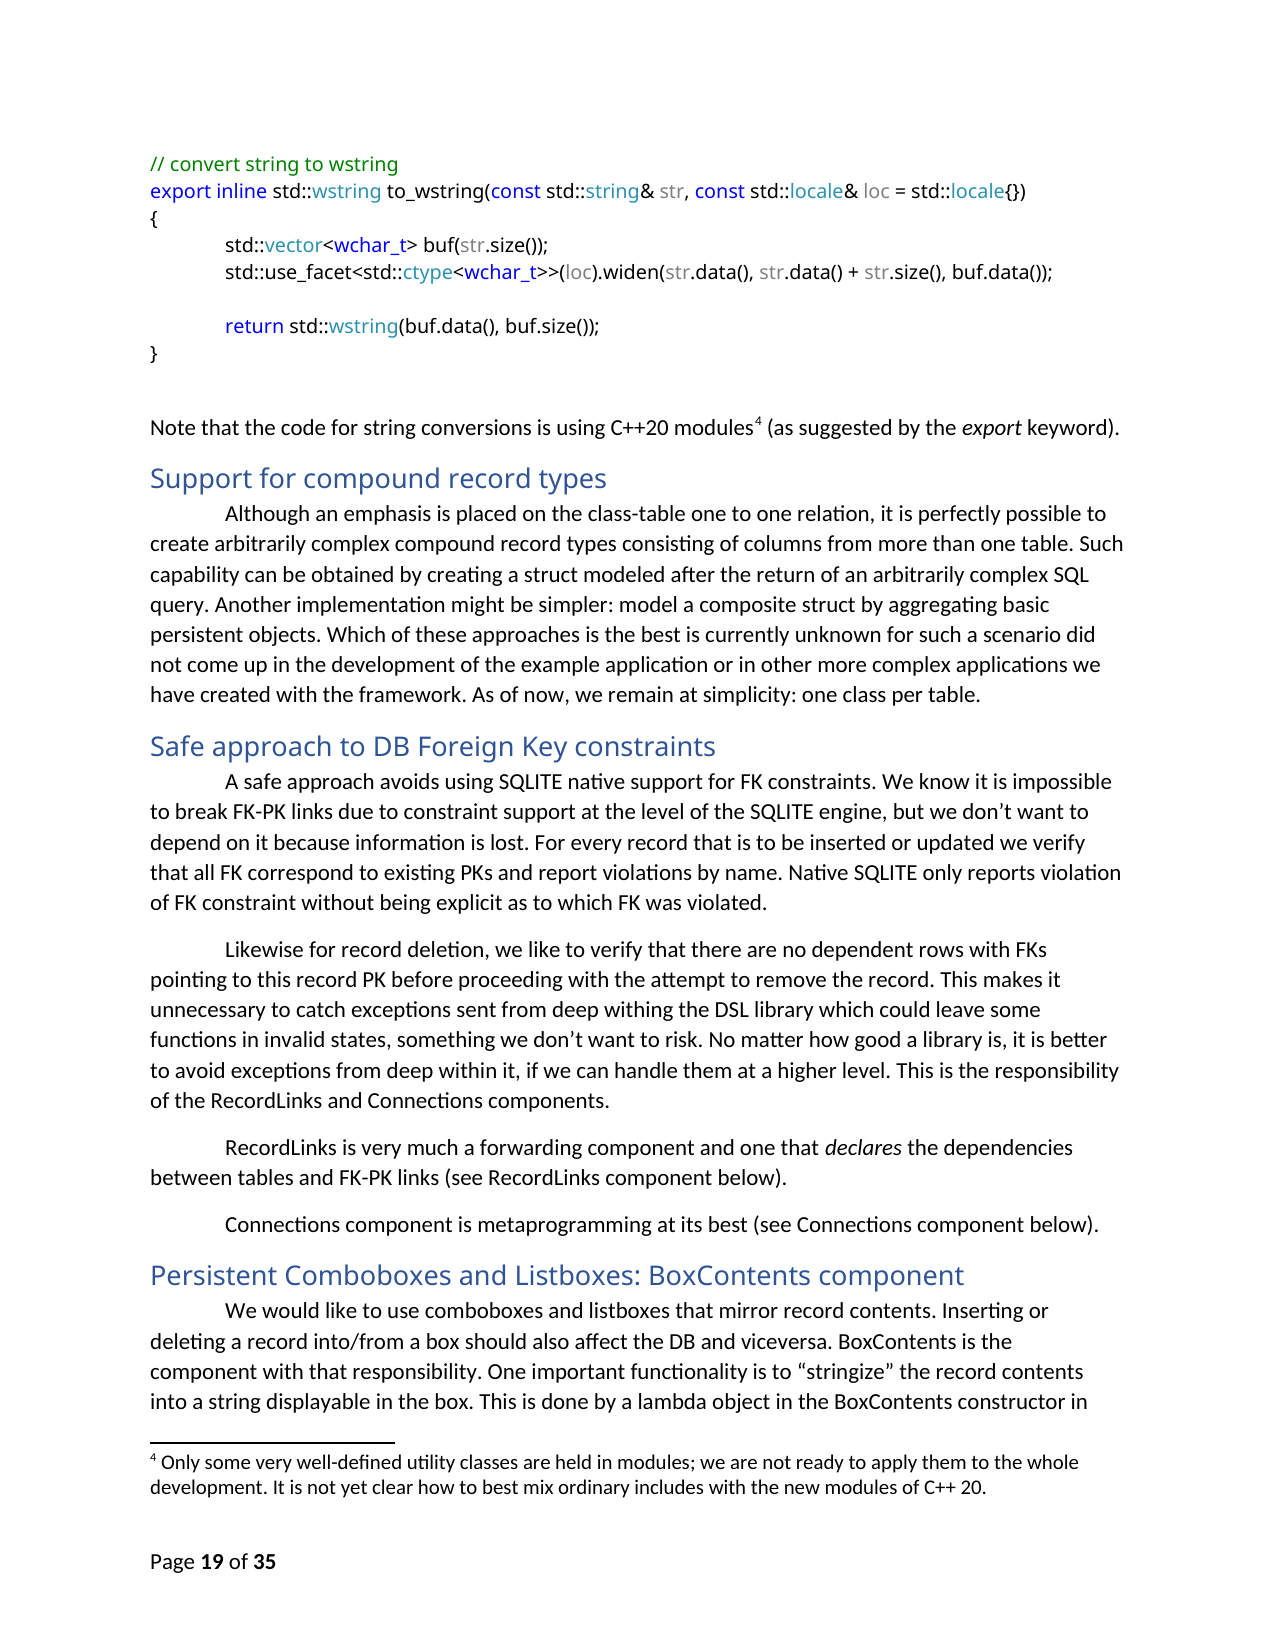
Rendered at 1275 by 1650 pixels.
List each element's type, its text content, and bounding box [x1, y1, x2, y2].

subtitle Support for compound record types [150, 459, 1125, 496]
text A safe approach avoids using SQLITE native support for FK constraints. We know it is impossible to break FK-PK links due to constraint support at the level of the SQLITE engine, but we don’t want to depend on it because information is lost. For every record that is to be inserted or updated we verify that all FK correspond to existing PKs and report violations by name. Native SQLITE only reports violation of FK constraint without being explicit as to which FK was violated. [150, 767, 1125, 916]
text Note that the code for string conversions is using C++20 modules (as suggested by the export keyword). [150, 413, 1125, 441]
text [150, 1297, 1125, 1415]
subtitle Safe approach to DB Foreign Key constraints [150, 727, 1125, 764]
text Although an emphasis is placed on the class-table one to one relation, it is perfectly possible to create arbitrarily complex compound record types consisting of columns from more than one table. Such capability can be obtained by creating a struct modeled after the return of an arbitrarily complex SQL query. Another implementation might be simpler: model a composite struct by aggregating basic persistent objects. Which of these approaches is the best is currently unknown for such a scenario did not come up in the development of the example application or in other more complex applications we have created with the framework. As of now, we remain at simplicity: one class per table. [150, 499, 1125, 709]
text } [150, 339, 1125, 366]
text std::use_facet<std::ctype<wchar_t>>(loc).widen(str.data(), str.data() + str.size(), buf.data()); [150, 258, 1125, 285]
text export inline std::wstring to_wstring(const std::string& str, const std::locale& loc = std::locale{}) [150, 177, 1125, 204]
text Connections component is metaprogramming at its best (see Connections component below). [150, 1210, 1125, 1238]
text RecordLinks is very much a forwarding component and one that declares the dependencies between tables and FK-PK links (see RecordLinks component below). [150, 1133, 1125, 1191]
text Likewise for record deletion, we like to verify that there are no dependent rows with FKs pointing to this record PK before proceeding with the attempt to remove the record. This makes it unnecessary to catch exceptions sent from deep withing the DSL library which could leave some functions in invalid states, something we don’t want to risk. No matter how good a library is, it is better to avoid exceptions from deep within it, if we can handle them at a higher level. This is the responsibility of the RecordLinks and Connections components. [150, 935, 1125, 1114]
subtitle Persistent Comboboxes and Listboxes: BoxContents component [150, 1257, 1125, 1294]
text // convert string to wstring [150, 150, 1125, 177]
text return std::wstring(buf.data(), buf.size()); [150, 312, 1125, 339]
text std::vector<wchar_t> buf(str.size()); [150, 231, 1125, 258]
text { [150, 204, 1125, 231]
